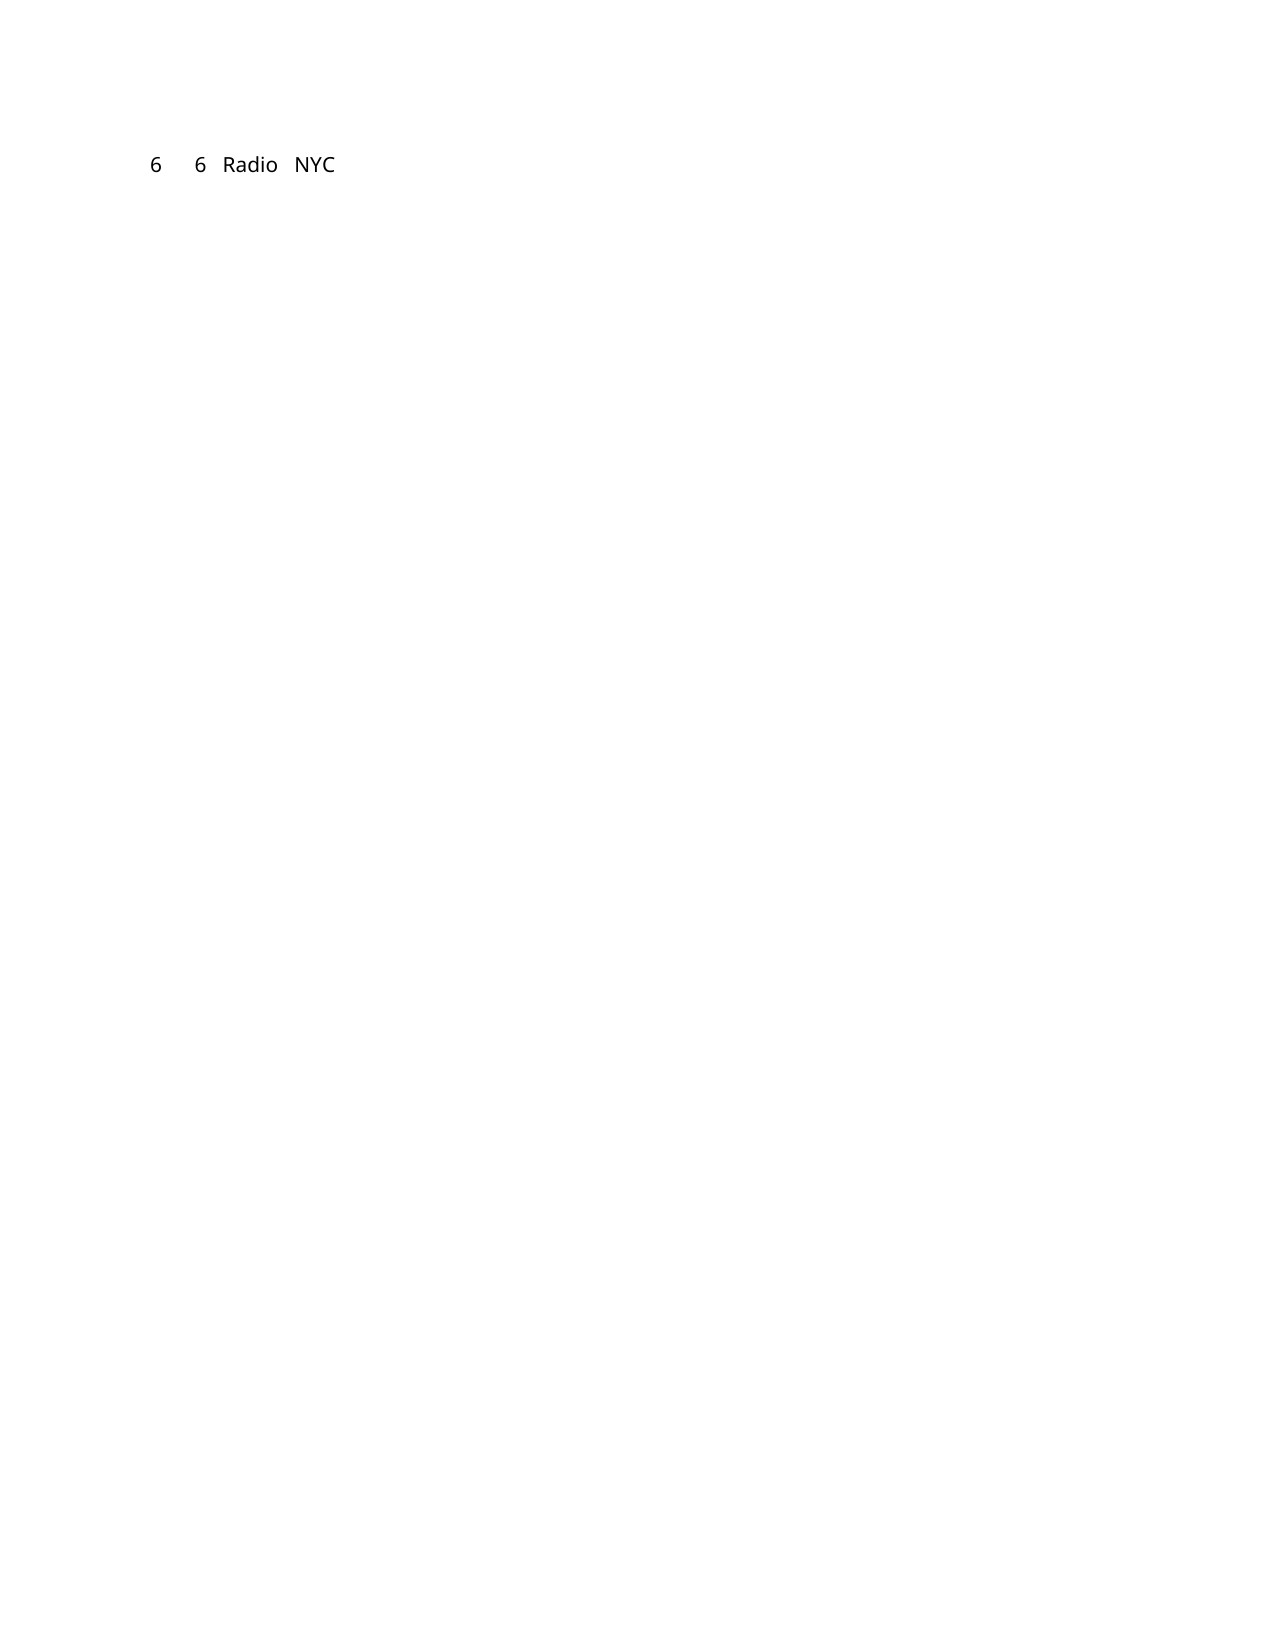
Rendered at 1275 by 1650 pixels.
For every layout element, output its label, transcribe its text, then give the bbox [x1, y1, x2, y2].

text 6 6 Radio NYC [150, 150, 1125, 178]
